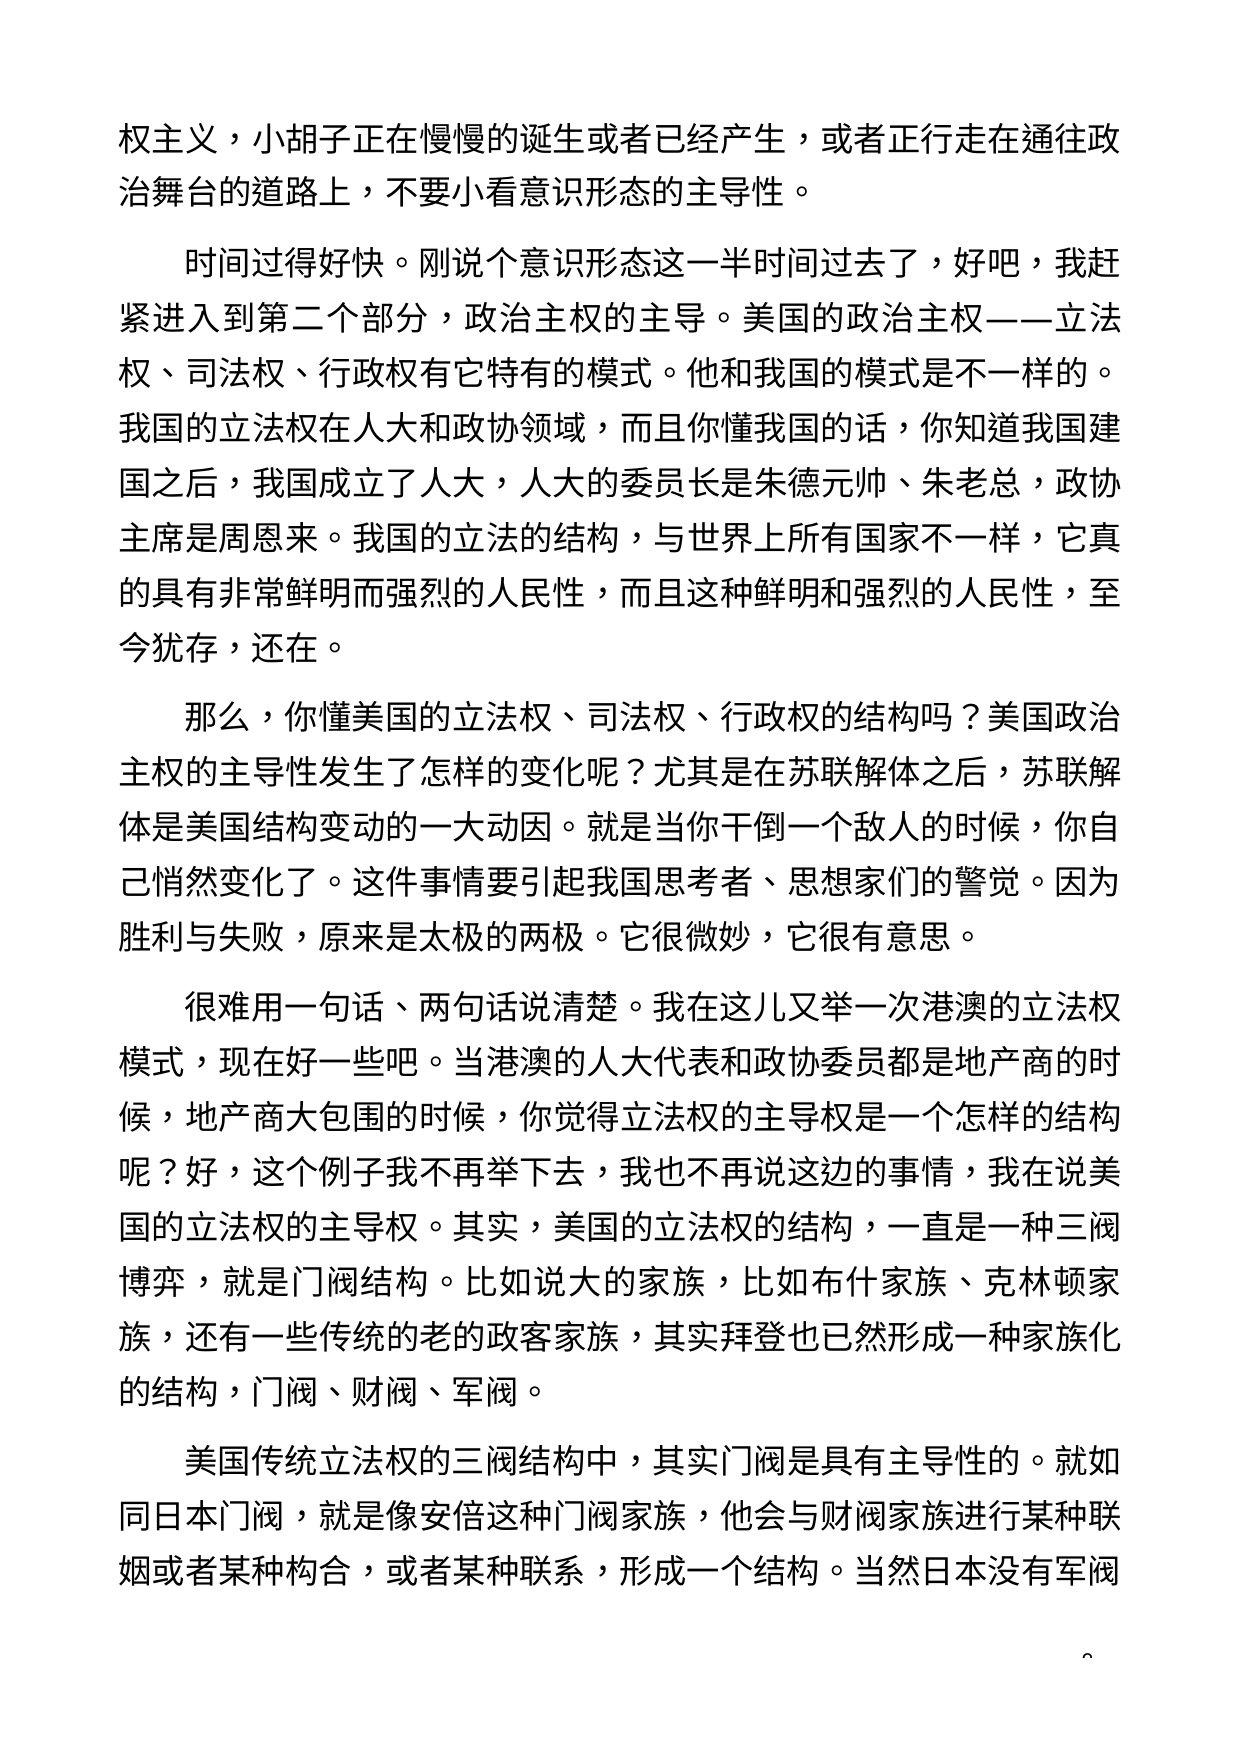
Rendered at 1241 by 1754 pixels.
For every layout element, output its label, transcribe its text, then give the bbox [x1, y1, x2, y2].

text 美国传统立法权的三阀结构中，其实门阀是具有主导性的。就如 同日本门阀，就是像安倍这种门阀家族，他会与财阀家族进⾏某种联 姻或者某种构合，或者某种联系，形成⼀个结构。当然日本没有军阀 [118, 1430, 1122, 1595]
text 那么，你懂美国的立法权、司法权、⾏政权的结构吗？美国政治 主权的主导性发⽣了怎样的变化呢？尤其是在苏联解体之后，苏联解 体是美国结构变动的⼀⼤动因。就是当你⼲倒⼀个敌⼈的时候，你自 [118, 686, 1122, 851]
text 治舞台的道路上，不要小看意识形态的主导性。 [118, 160, 1134, 215]
text ⼰悄然变化了。这件事情要引起我国思考者、思想家们的警觉。因为 胜利与失败，原来是太极的两极。它很微妙，它很有意思。 [118, 851, 1134, 961]
text 时间过得好快。刚说个意识形态这⼀半时间过去了，好吧，我赶 紧进⼊到第⼆个部分，政治主权的主导。美国的政治主权——立法 权、司法权、⾏政权有它特有的模式。他和我国的模式是不⼀样的。 我国的立法权在⼈⼤和政协领域，⽽且你懂我国的话，你知道我国建 国之后，我国成立了⼈⼤，⼈⼤的委员长是朱德元帅、朱老总，政协 主席是周恩来。我国的立法的结构，与世界上所有国家不⼀样，它真 的具有非常鲜明⽽强烈的⼈民性，⽽且这种鲜明和强烈的⼈民性，⾄ 今犹存，还在。 [118, 231, 1122, 671]
text 很难用⼀句话、两句话说清楚。我在这⼉又举⼀次港澳的立法权 模式，现在好⼀些吧。当港澳的⼈⼤代表和政协委员都是地产商的时 候，地产商⼤包围的时候，你觉得立法权的主导权是⼀个怎样的结构 呢？好，这个例⼦我不再举下去，我也不再说这边的事情，我在说美 国的立法权的主导权。其实，美国的立法权的结构，⼀直是⼀种三阀 博弈，就是门阀结构。比如说⼤的家族，比如布什家族、克林顿家 族，还有⼀些传统的老的政客家族，其实拜登也已然形成⼀种家族化 的结构，门阀、财阀、军阀。 [118, 975, 1122, 1415]
text 权主义，小胡⼦正在慢慢的诞⽣或者已经产⽣，或者正⾏⾛在通往政 [118, 114, 1134, 160]
